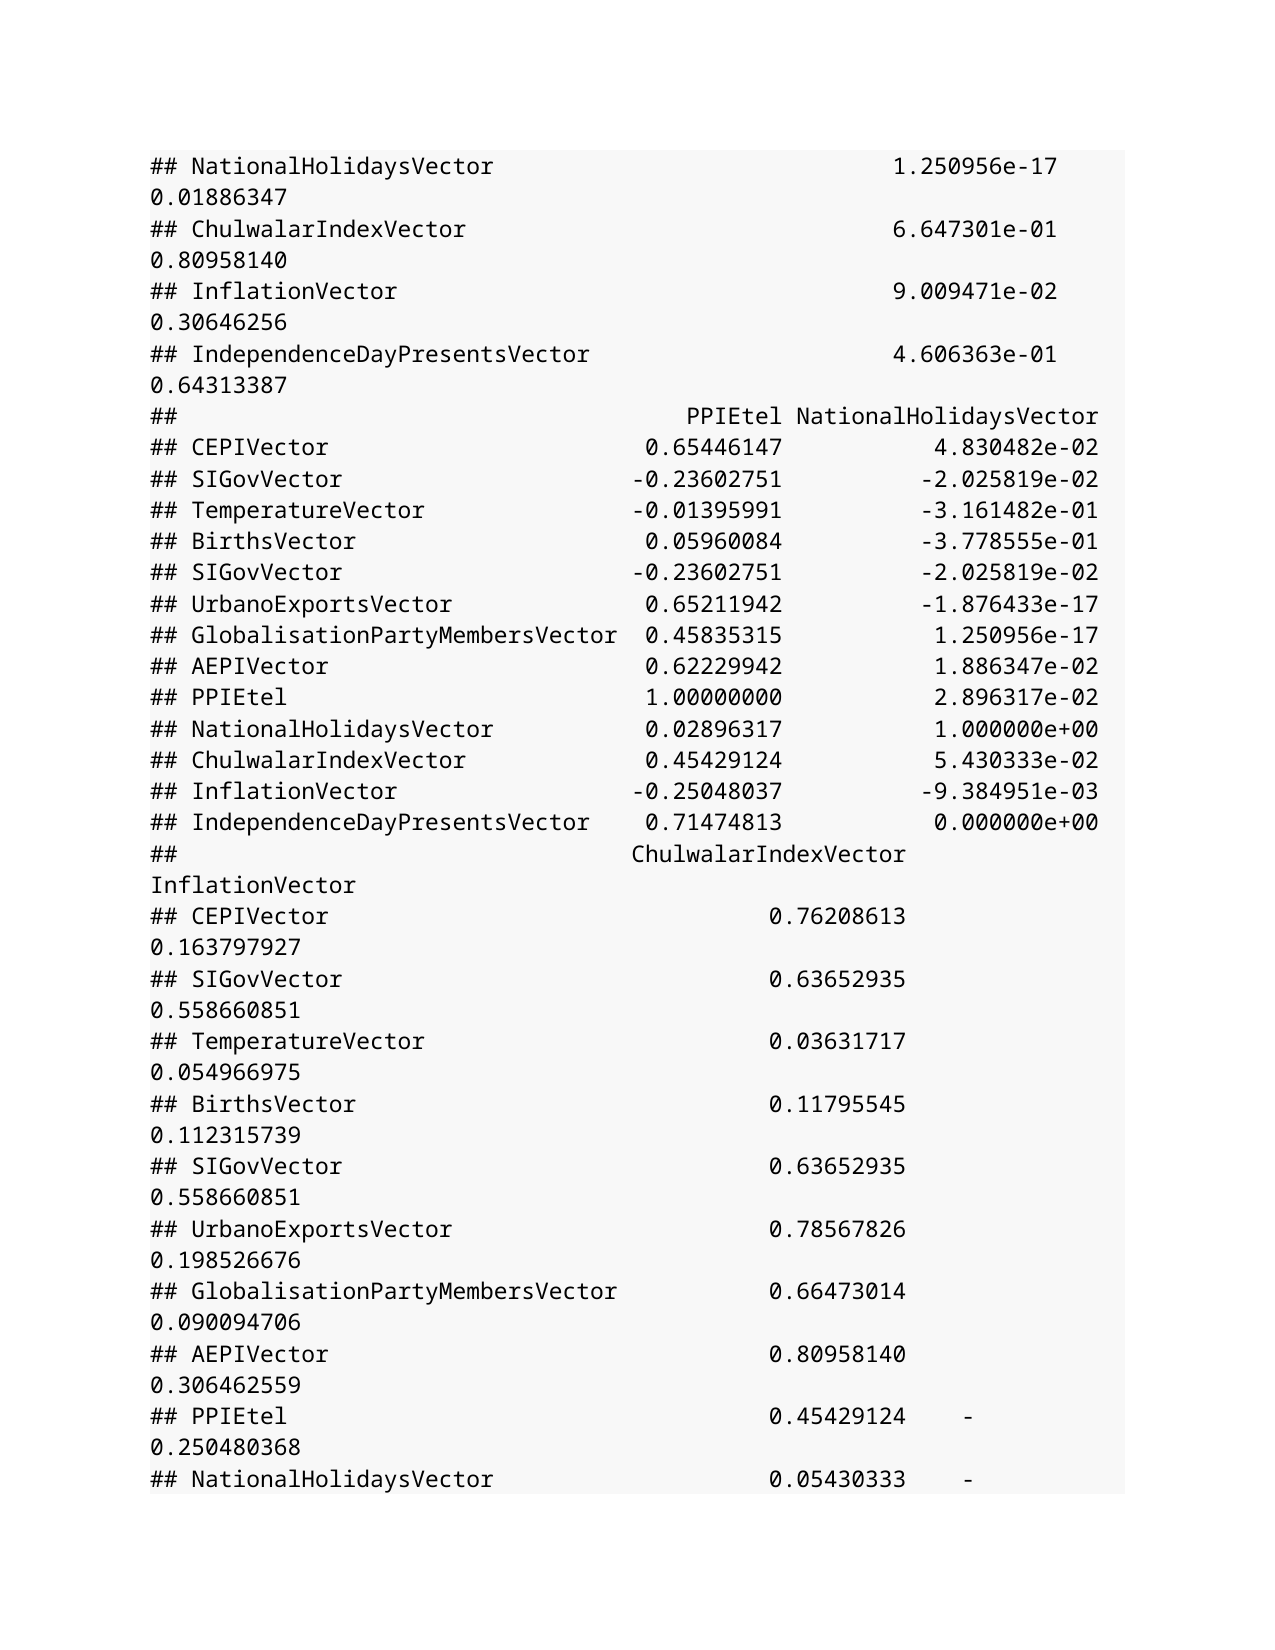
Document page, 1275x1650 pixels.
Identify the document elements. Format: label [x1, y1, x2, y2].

text [150, 150, 1125, 1494]
